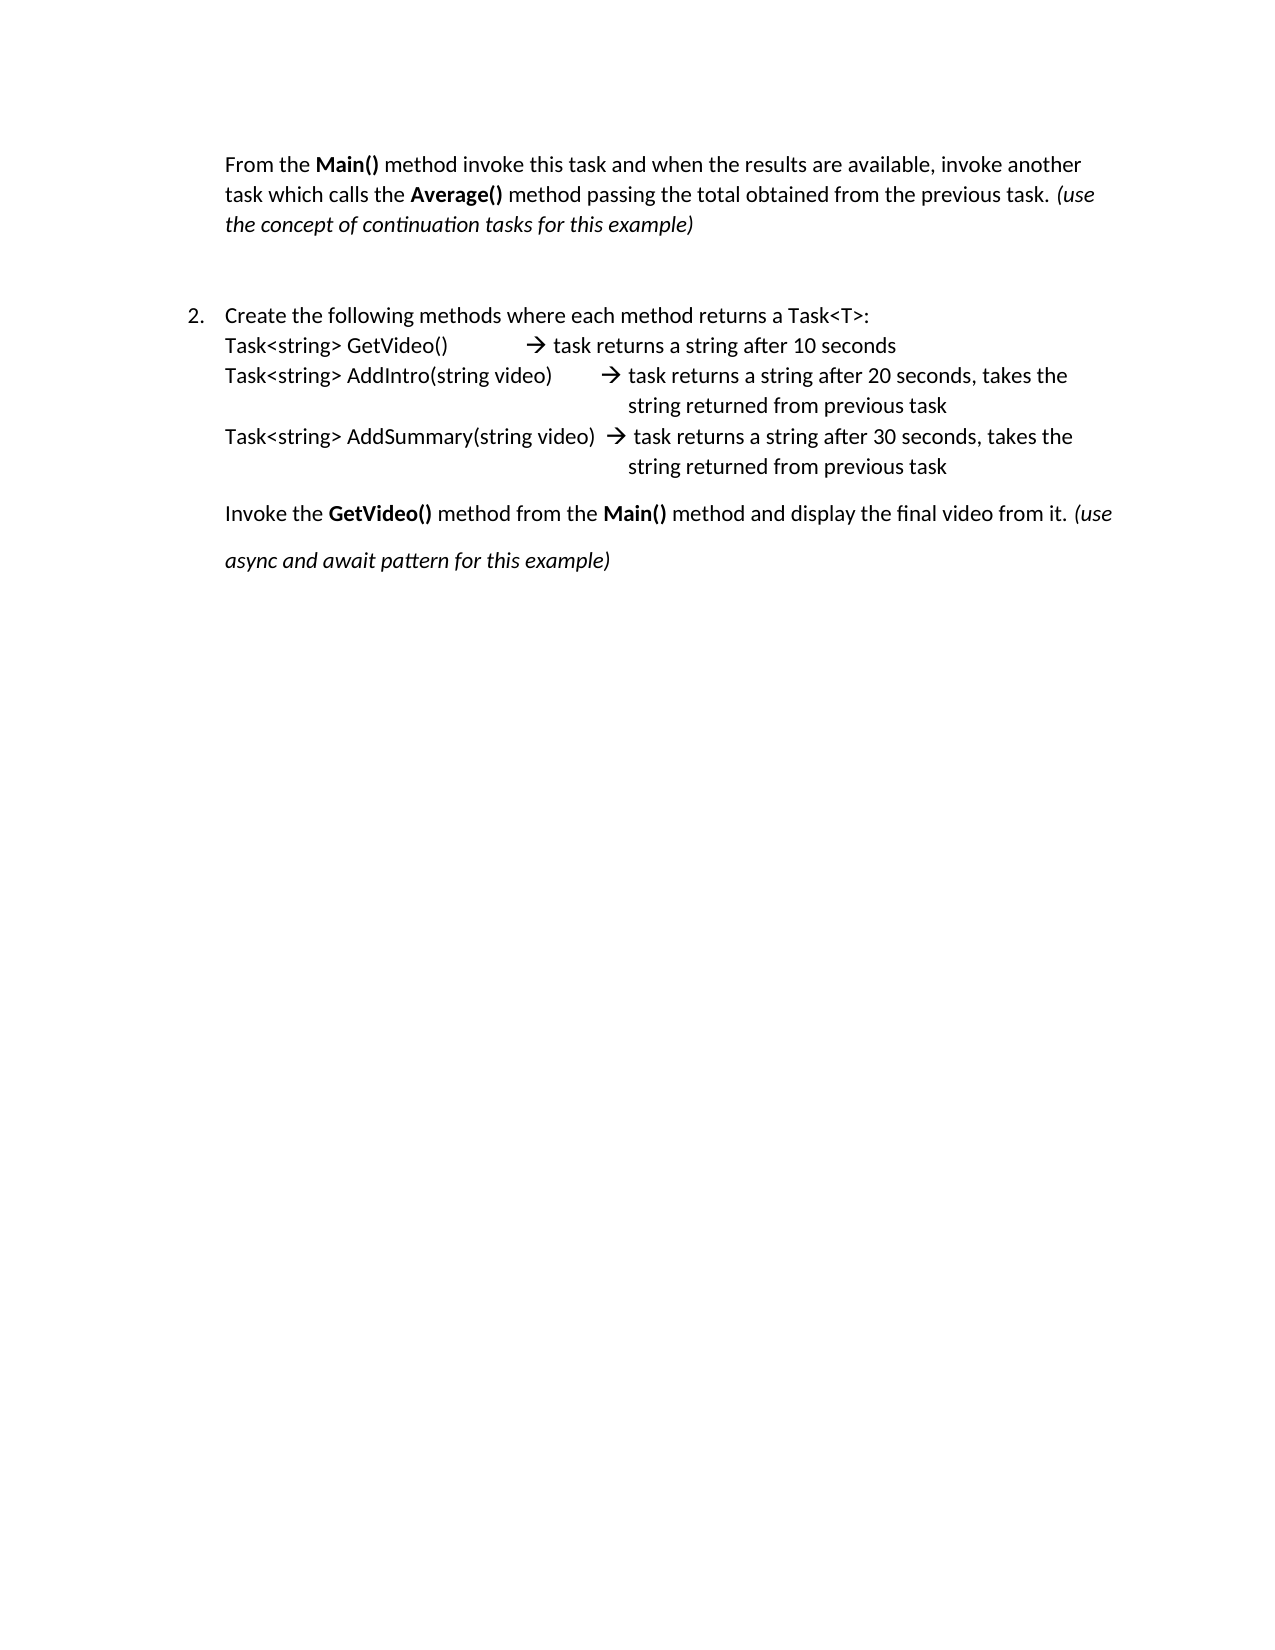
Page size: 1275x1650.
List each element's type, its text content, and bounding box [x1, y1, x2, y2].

list Task<string> GetVideo() task returns a string after 10 seconds [225, 331, 1125, 359]
list Task<string> AddIntro(string video) task returns a string after 20 seconds, takes the [225, 361, 1125, 389]
text async and await pattern for this example) [150, 546, 1125, 574]
list Create the following methods where each method returns a Task<T>: [187, 301, 1125, 329]
list From the Main() method invoke this task and when the results are available, invoke another task which calls the Average() method passing the total obtained from the previous task. (use the concept of continuation tasks for this example) [225, 150, 1125, 238]
list string returned from previous task [450, 392, 1125, 420]
list string returned from previous task [450, 452, 1125, 480]
list Task<string> AddSummary(string video) task returns a string after 30 seconds, takes the [225, 422, 1125, 450]
text Invoke the GetVideo() method from the Main() method and display the final video from it. (use [150, 499, 1125, 527]
